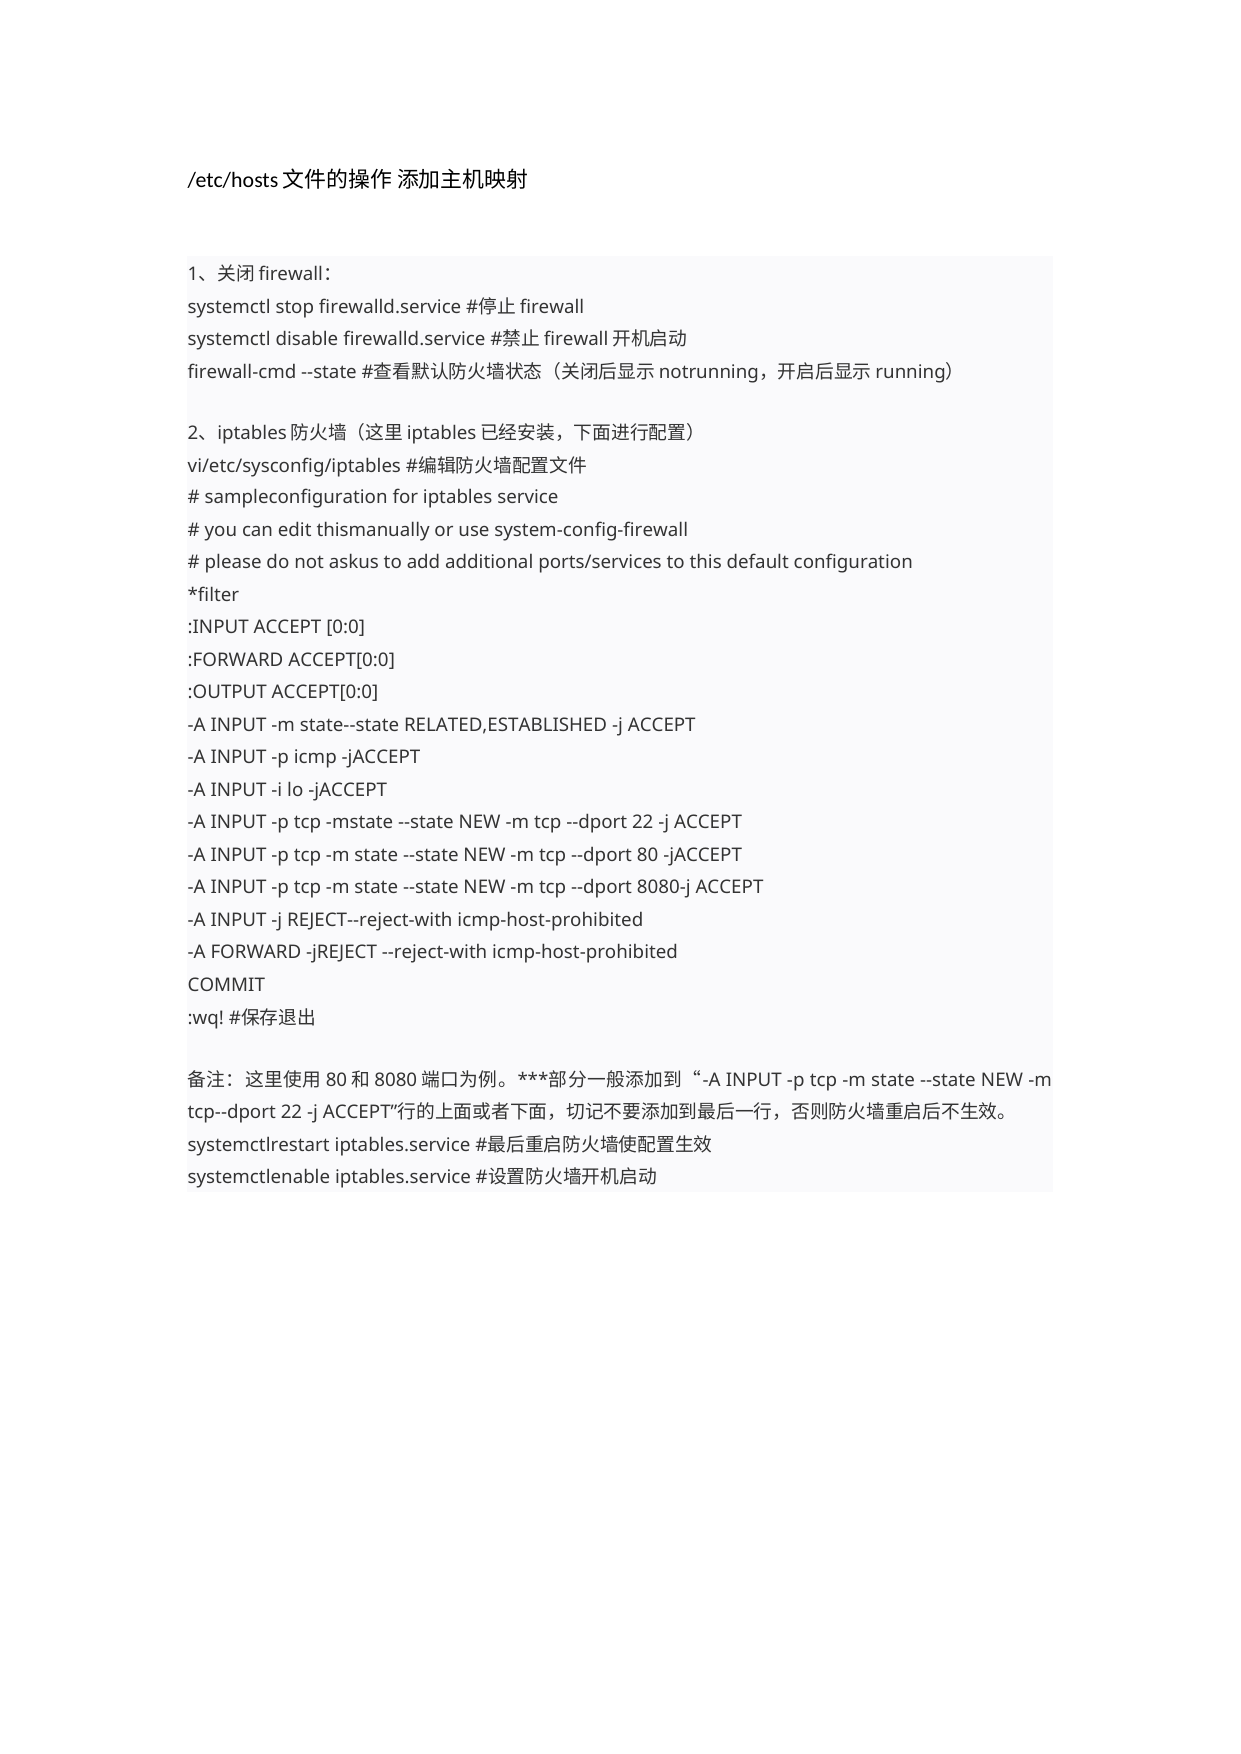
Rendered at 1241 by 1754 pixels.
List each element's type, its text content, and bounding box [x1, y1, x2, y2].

text 备注：这里使用80和8080端口为例。***部分一般添加到“-A INPUT -p tcp -m state --state NEW -m tcp--dport 22 -j ACCEPT”行的上面或者下面，切记不要添加到最后一行，否则防火墙重启后不生效。 systemctlrestart iptables.service #最后重启防火墙使配置生效 systemctlenable iptables.service #设置防火墙开机启动 [187, 1062, 1053, 1192]
text 1、关闭firewall： systemctl stop firewalld.service #停止firewall systemctl disable firewalld.service #禁止firewall开机启动 firewall-cmd --state #查看默认防火墙状态（关闭后显示notrunning，开启后显示running） [187, 256, 1053, 386]
text /etc/hosts文件的操作 添加主机映射 [187, 162, 1053, 194]
text 2、iptables防火墙（这里iptables已经安装，下面进行配置） vi/etc/sysconfig/iptables #编辑防火墙配置文件 # sampleconfiguration for iptables service # you can edit thismanually or use system-config-firewall # please do not askus to add additional ports/services to this default configuration *filter :INPUT ACCEPT [0:0] :FORWARD ACCEPT[0:0] :OUTPUT ACCEPT[0:0] -A INPUT -m state--state RELATED,ESTABLISHED -j ACCEPT -A INPUT -p icmp -jACCEPT -A INPUT -i lo -jACCEPT -A INPUT -p tcp -mstate --state NEW -m tcp --dport 22 -j ACCEPT -A INPUT -p tcp -m state --state NEW -m tcp --dport 80 -jACCEPT -A INPUT -p tcp -m state --state NEW -m tcp --dport 8080-j ACCEPT -A INPUT -j REJECT--reject-with icmp-host-prohibited -A FORWARD -jREJECT --reject-with icmp-host-prohibited COMMIT :wq! #保存退出 [187, 415, 1053, 1033]
